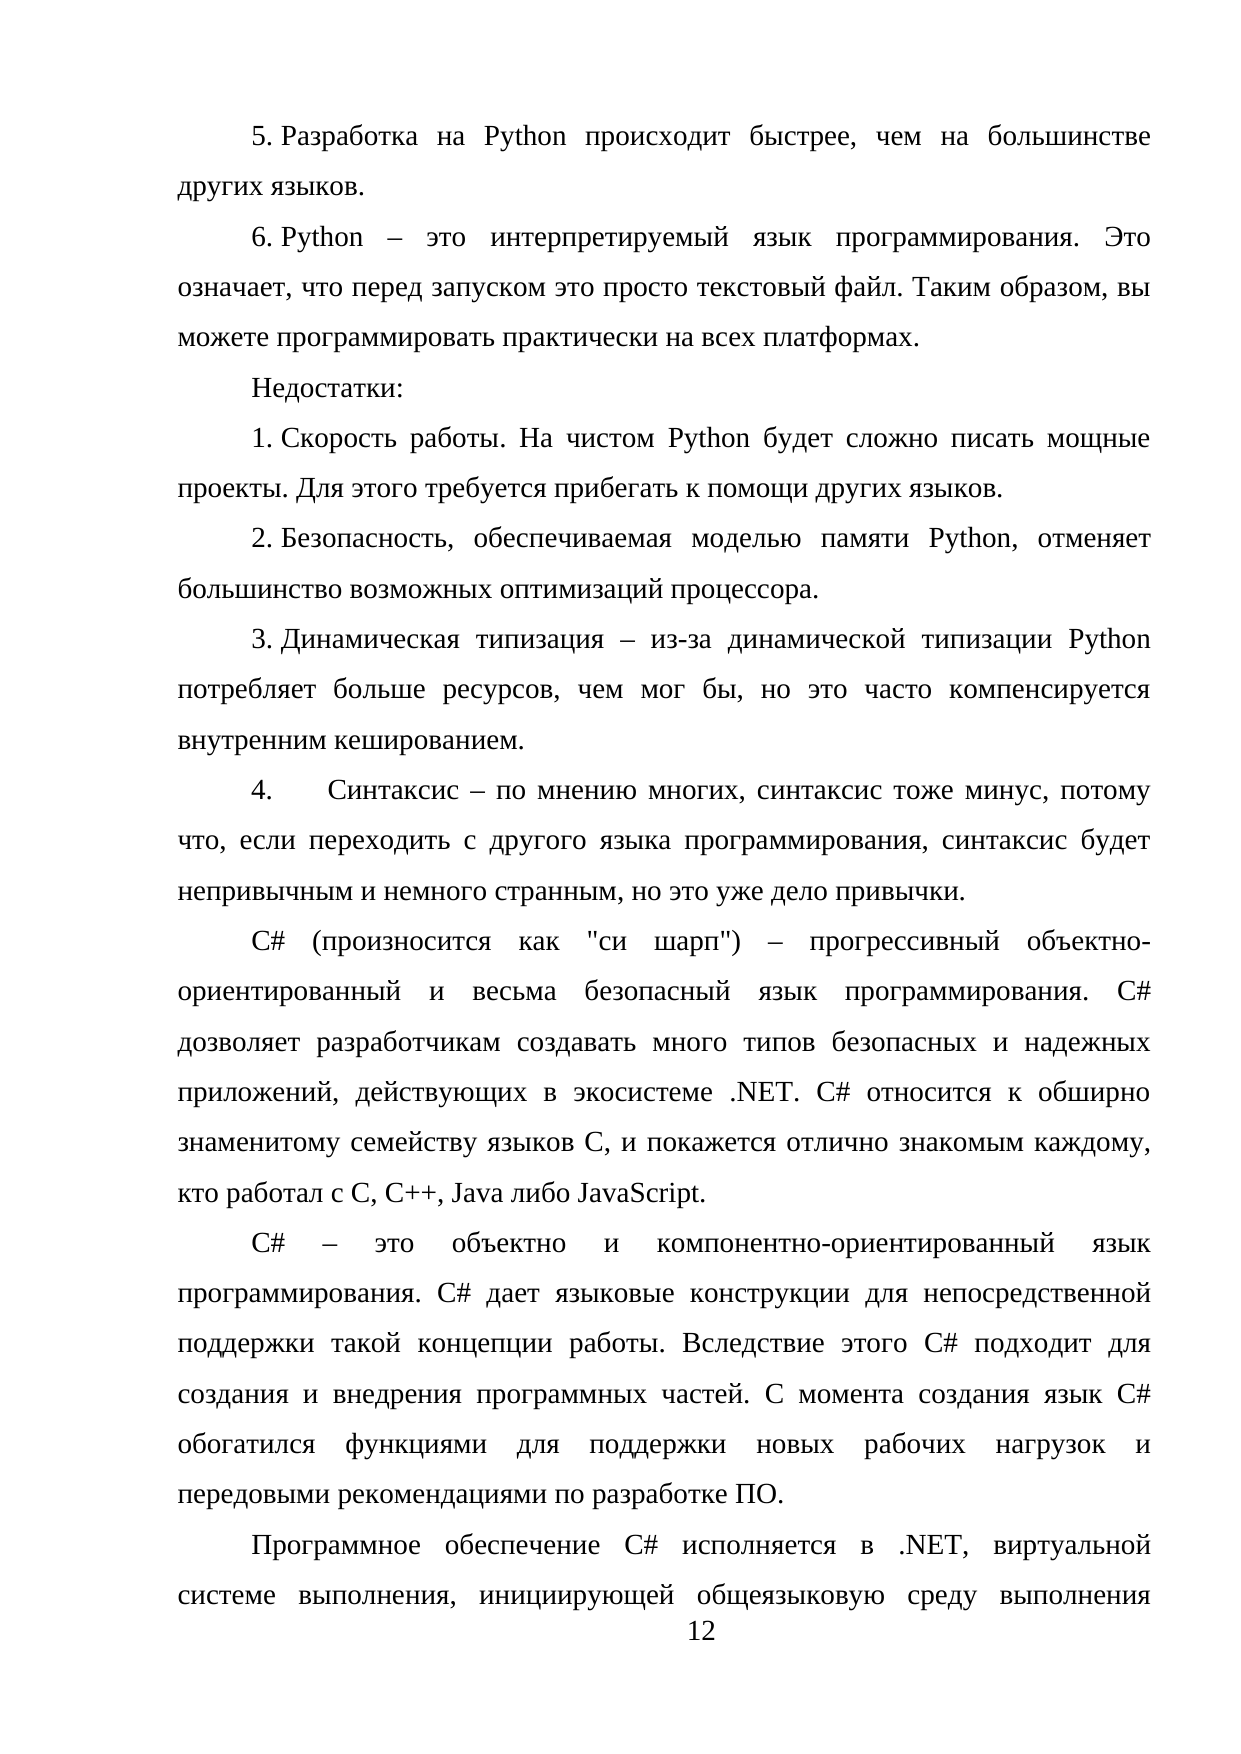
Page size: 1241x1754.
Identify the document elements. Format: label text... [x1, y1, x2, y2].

text 5. Разработка на Python происходит быстрее, чем на большинстве других языков. [177, 118, 1152, 202]
text 6. Python – это интерпретируемый язык программирования. Это означает, что перед запуском это просто текстовый файл. Таким образом, вы можете программировать практически на всех платформах. [177, 219, 1152, 353]
text Недостатки: [177, 370, 1152, 403]
text C# – это объектно и компонентно-ориентированный язык программирования. C# дает языковые конструкции для непосредственной поддержки такой концепции работы. Вследствие этого C# подходит для создания и внедрения программных частей. С момента создания язык C# обогатился функциями для поддержки новых рабочих нагрузок и передовыми рекомендациями по разработке ПО. [177, 1225, 1152, 1510]
text C# (произносится как "си шарп") – прогрессивный объектно-ориентированный и весьма безопасный язык программирования. C# дозволяет разработчикам создавать много типов безопасных и надежных приложений, действующих в экосистеме .NET. C# относится к обширно знаменитому семейству языков C, и покажется отлично знакомым каждому, кто работал с C, C++, Java либо JavaScript. [177, 923, 1152, 1208]
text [177, 1527, 1152, 1611]
text 4. Синтаксис – по мнению многих, синтаксис тоже минус, потому что, если переходить с другого языка программирования, синтаксис будет непривычным и немного странным, но это уже дело привычки. [177, 772, 1152, 906]
text 2. Безопасность, обеспечиваемая моделью памяти Python, отменяет большинство возможных оптимизаций процессора. [177, 521, 1152, 604]
text 1. Скорость работы. На чистом Python будет сложно писать мощные проекты. Для этого требуется прибегать к помощи других языков. [177, 420, 1152, 504]
text 3. Динамическая типизация – из-за динамической типизации Python потребляет больше ресурсов, чем мог бы, но это часто компенсируется внутренним кешированием. [177, 621, 1152, 755]
